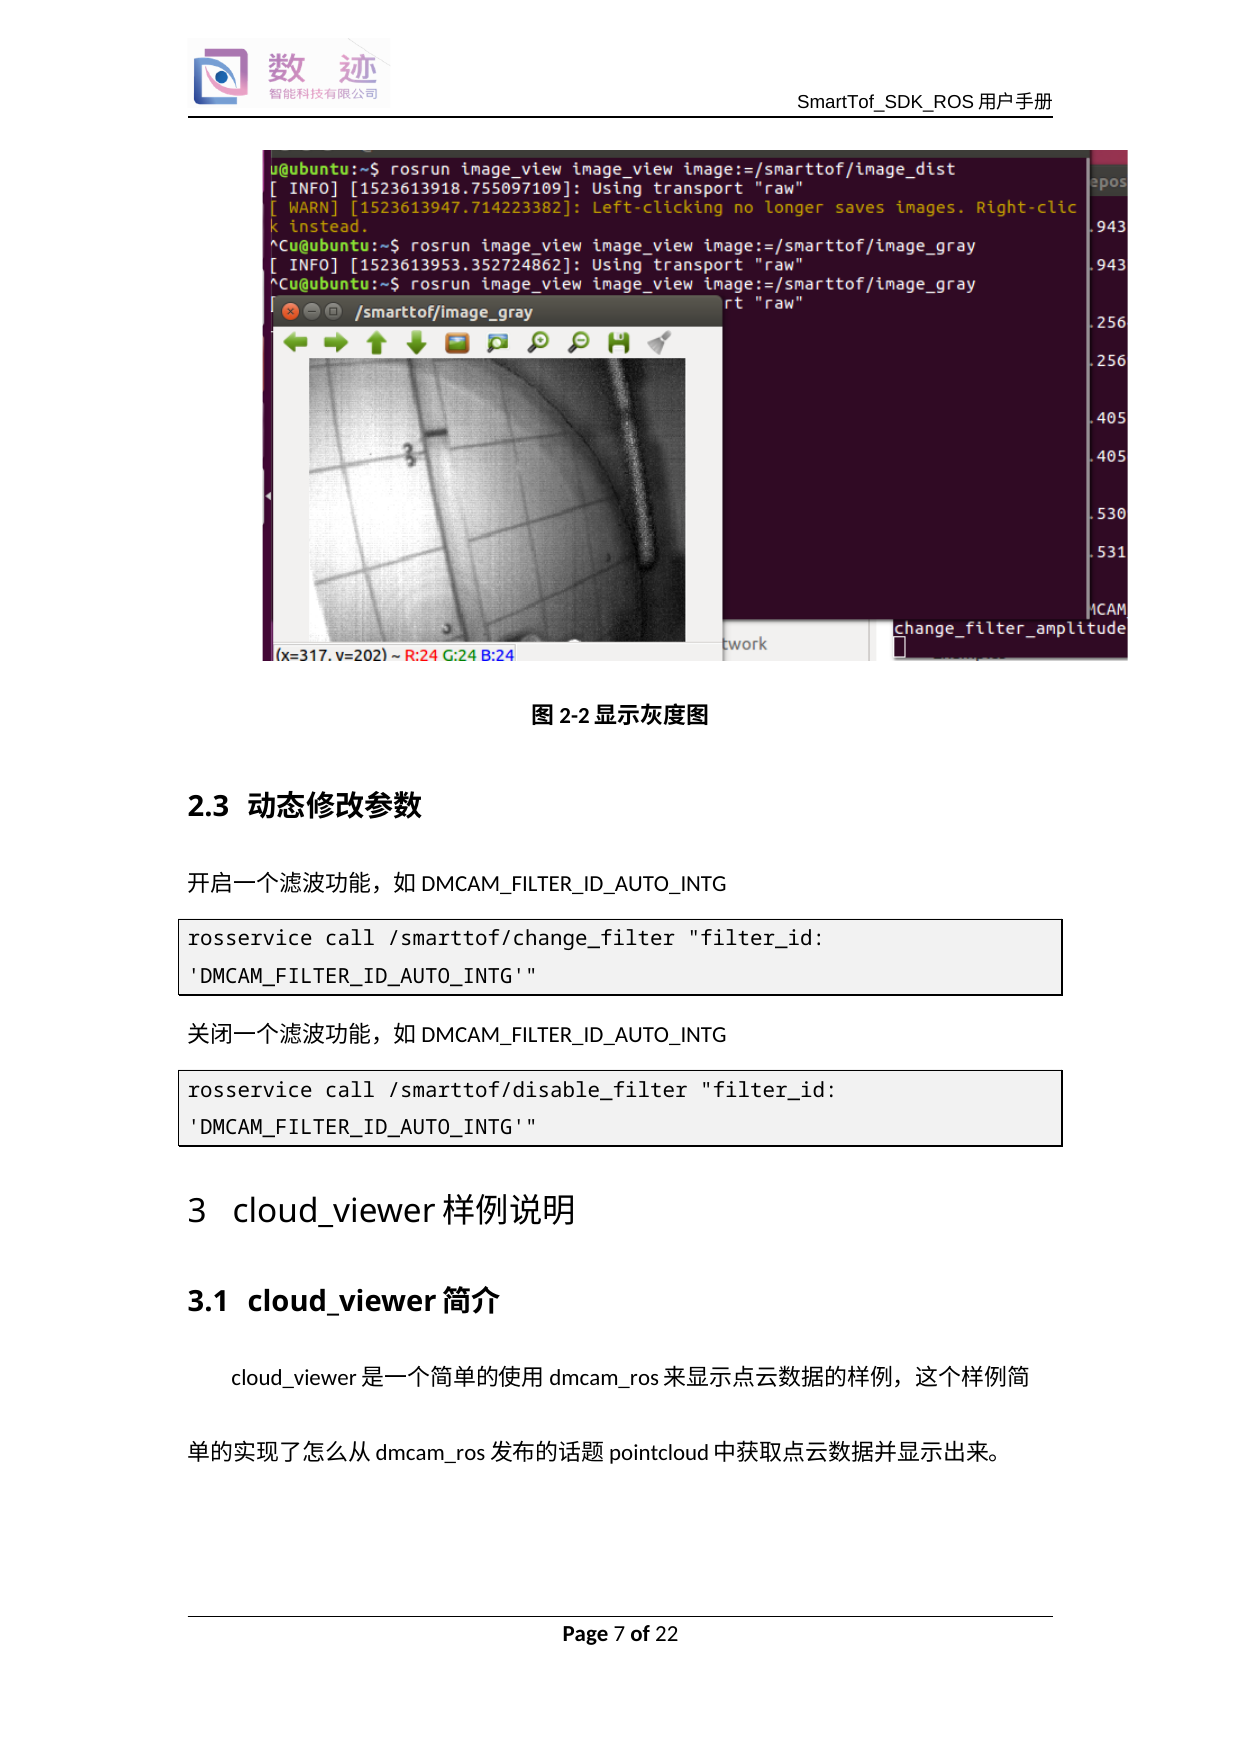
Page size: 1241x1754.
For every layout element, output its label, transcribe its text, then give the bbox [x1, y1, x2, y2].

subtitle cloud_viewer样例说明 [187, 1176, 1053, 1241]
picture [187, 38, 391, 108]
text 开启一个滤波功能，如DMCAM_FILTER_ID_AUTO_INTG [187, 848, 1053, 913]
subtitle cloud_viewer简介 [187, 1266, 1053, 1331]
text 关闭一个滤波功能，如DMCAM_FILTER_ID_AUTO_INTG [187, 1000, 1053, 1065]
subtitle 动态修改参数 [187, 771, 1053, 836]
text rosservice call /smarttof/disable_filter "filter_id: 'DMCAM_FILTER_ID_AUTO_INTG'" [179, 1071, 1061, 1145]
text rosservice call /smarttof/change_filter "filter_id: 'DMCAM_FILTER_ID_AUTO_INTG'" [179, 920, 1061, 994]
text cloud_viewer是一个简单的使用dmcam_ros来显示点云数据的样例，这个样例简单的实现了怎么从dmcam_ros发布的话题pointcloud中获取点云数据并显示出来。 [187, 1343, 1053, 1483]
picture [262, 150, 1128, 661]
text 图 2-2 显示灰度图 [187, 681, 1053, 746]
